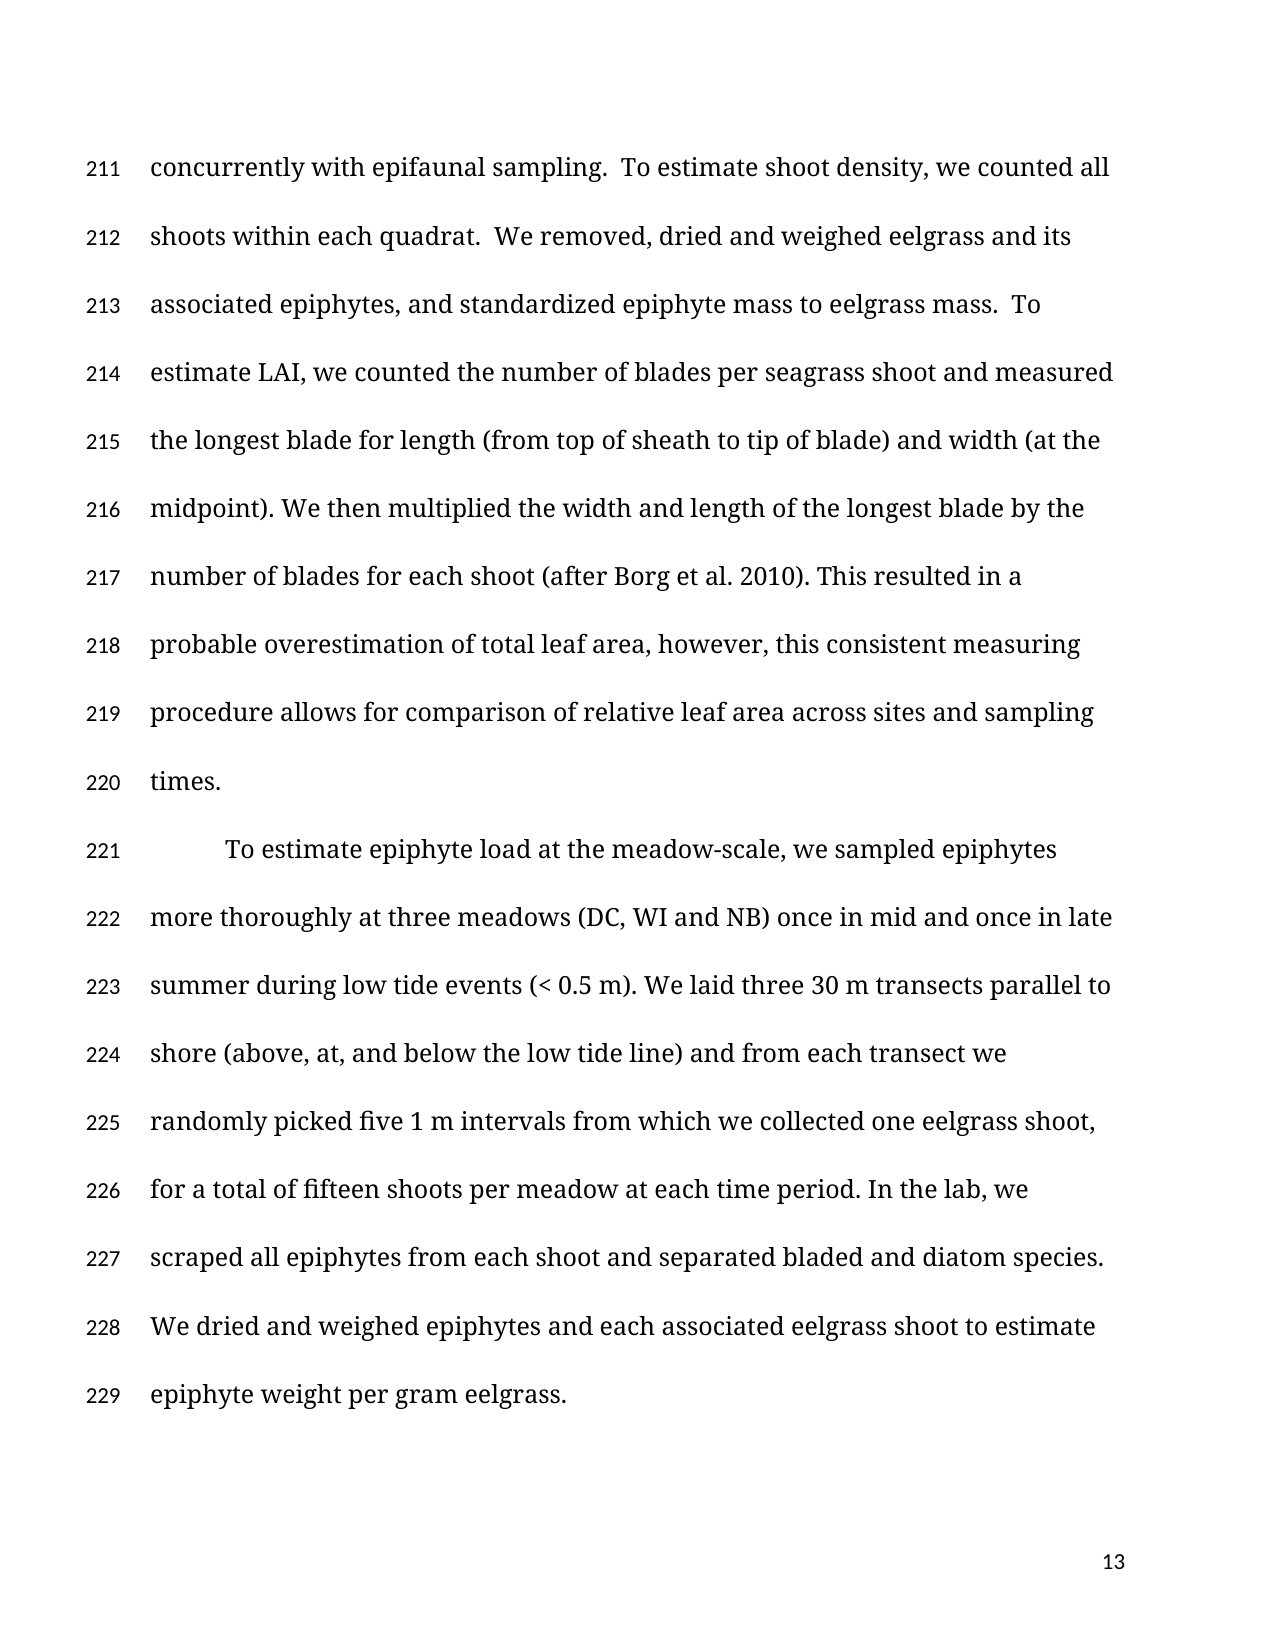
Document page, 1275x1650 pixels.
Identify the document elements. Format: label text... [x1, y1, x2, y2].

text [150, 150, 1125, 797]
text To estimate epiphyte load at the meadow-scale, we sampled epiphytes more thoroughly at three meadows (DC, WI and NB) once in mid and once in late summer during low tide events (< 0.5 m). We laid three 30 m transects parallel to shore (above, at, and below the low tide line) and from each transect we randomly picked five 1 m intervals from which we collected one eelgrass shoot, for a total of fifteen shoots per meadow at each time period. In the lab, we scraped all epiphytes from each shoot and separated bladed and diatom species. We dried and weighed epiphytes and each associated eelgrass shoot to estimate epiphyte weight per gram eelgrass. [150, 831, 1125, 1410]
